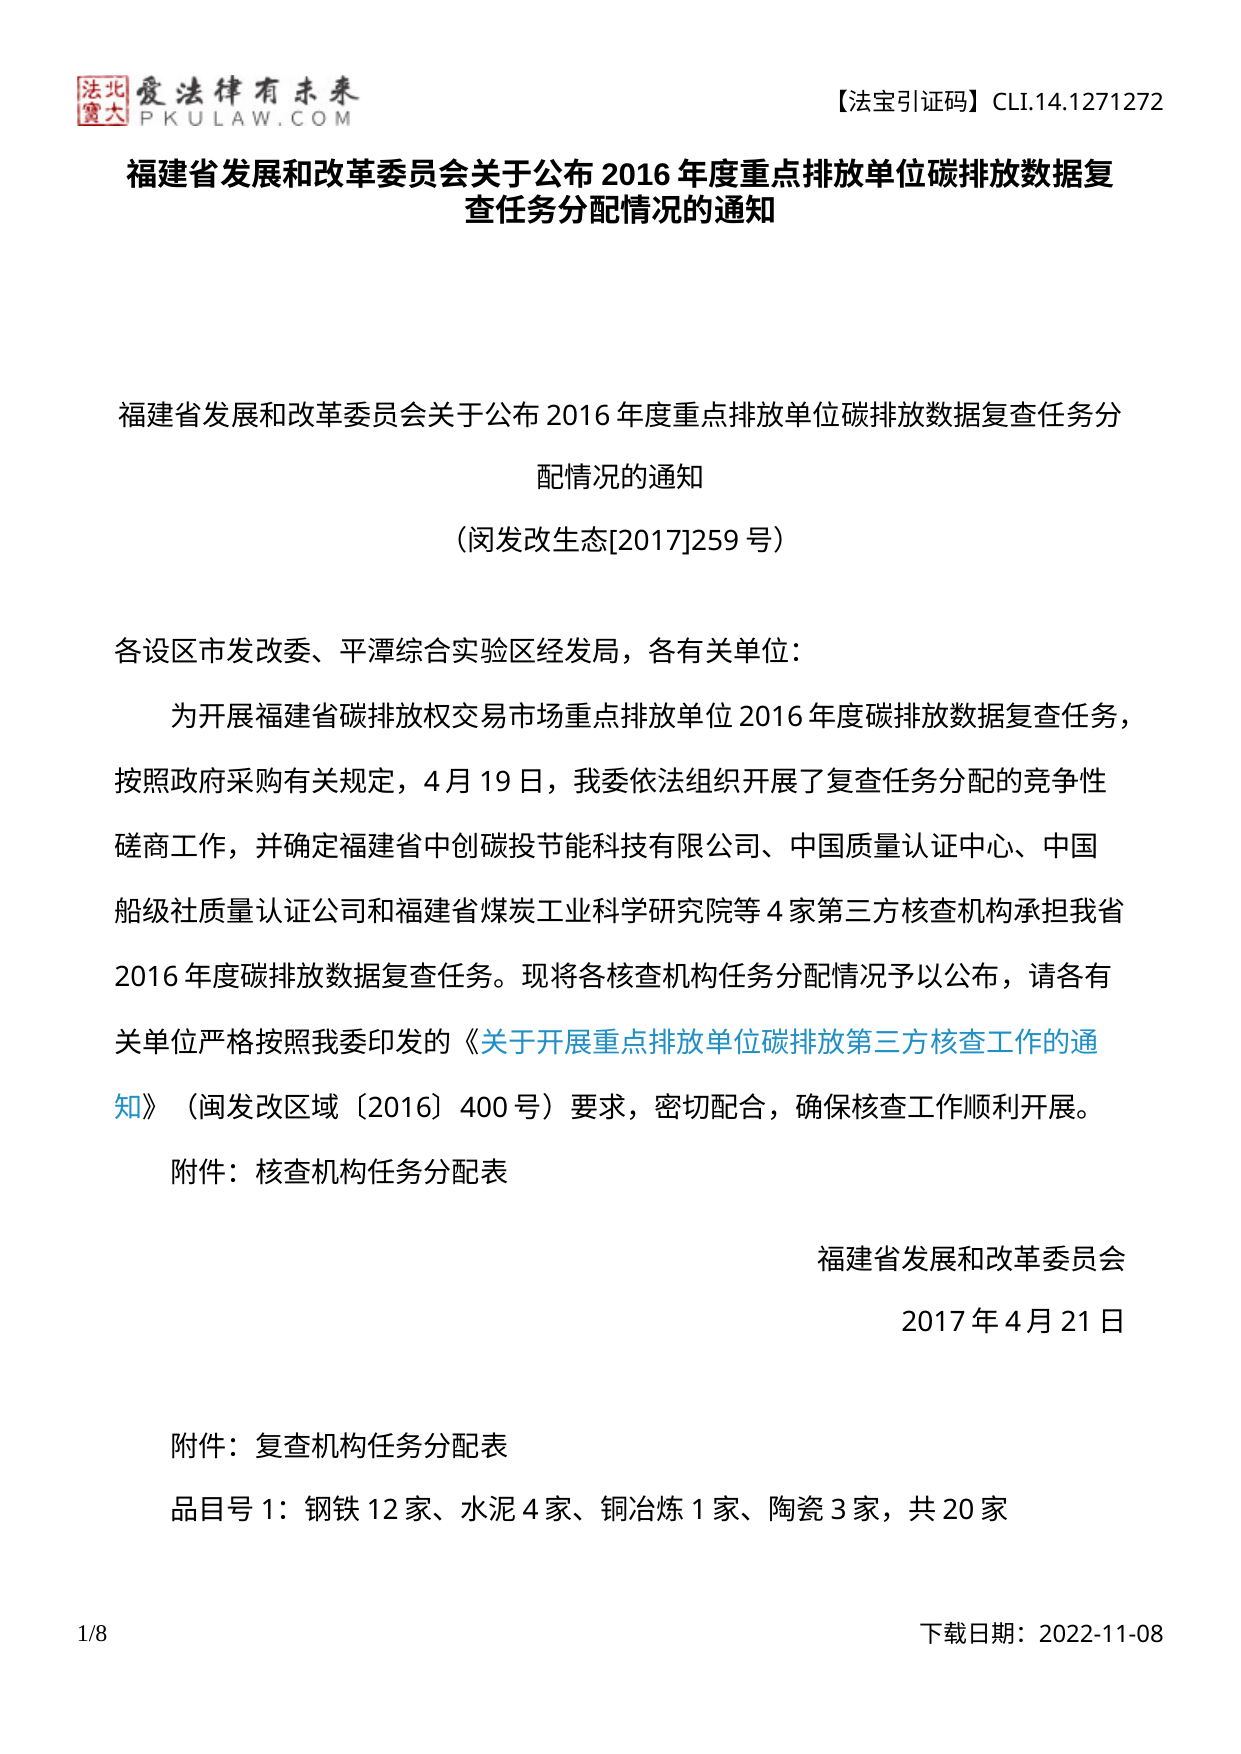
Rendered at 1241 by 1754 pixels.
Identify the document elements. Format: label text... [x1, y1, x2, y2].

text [114, 1340, 1126, 1527]
text 各设区市发改委、平潭综合实验区经发局，各有关单位： 为开展福建省碳排放权交易市场重点排放单位2016年度碳排放数据复查任务，按照政府采购有关规定，4月19日，我委依法组织开展了复查任务分配的竞争性磋商工作，并确定福建省中创碳投节能科技有限公司、中国质量认证中心、中国船级社质量认证公司和福建省煤炭工业科学研究院等4家第三方核查机构承担我省2016年度碳排放数据复查任务。现将各核查机构任务分配情况予以公布，请各有关单位严格按照我委印发的《关于开展重点排放单位碳排放第三方核查工作的通知》（闽发改区域〔2016〕400号）要求，密切配合，确保核查工作顺利开展。 附件：核查机构任务分配表 [114, 574, 1126, 1190]
title 福建省发展和改革委员会关于公布2016年度重点排放单位碳排放数据复查任务分配情况的通知 [114, 156, 1126, 228]
text 福建省发展和改革委员会 2017年4月21日 [114, 1215, 1126, 1340]
picture [76, 75, 361, 126]
text 福建省发展和改革委员会关于公布2016年度重点排放单位碳排放数据复查任务分配情况的通知 （闵发改生态[2017]259号） [114, 308, 1126, 558]
